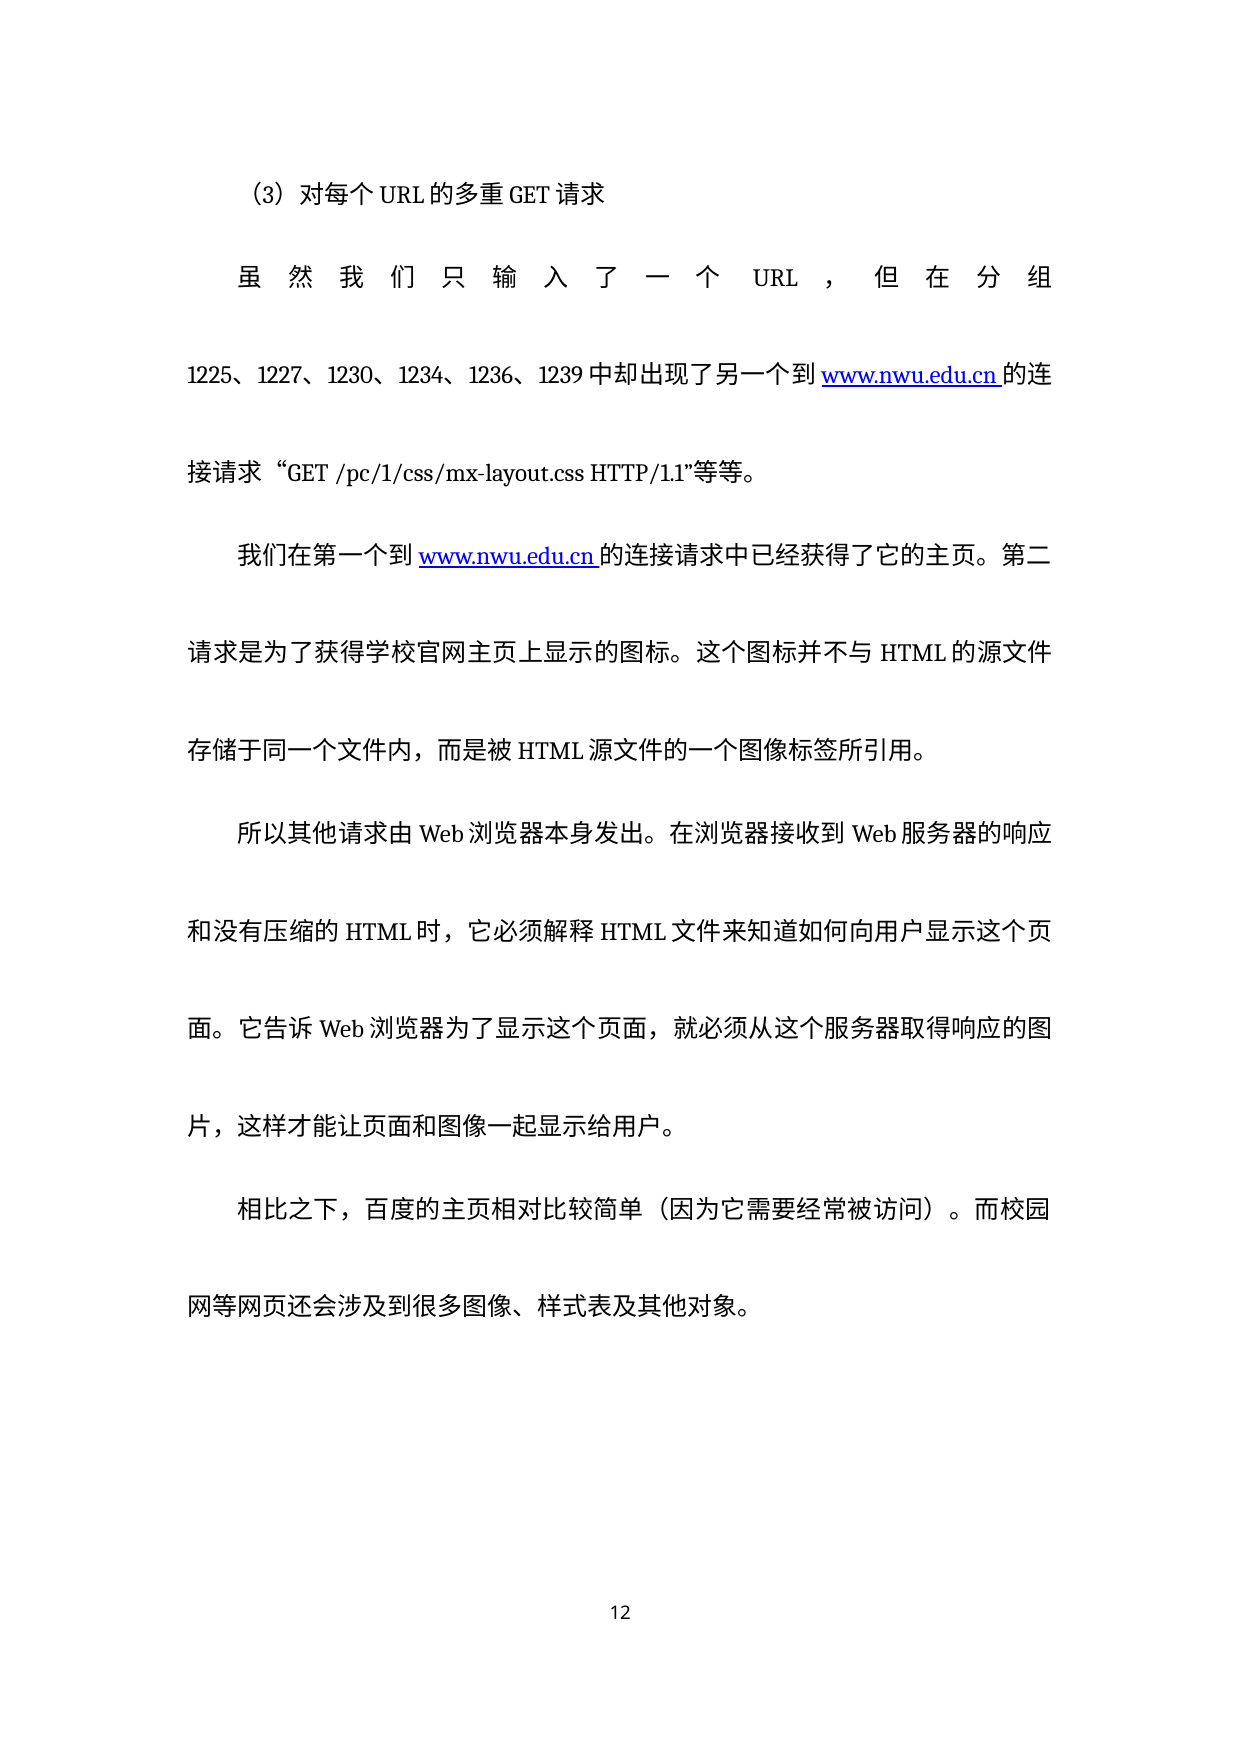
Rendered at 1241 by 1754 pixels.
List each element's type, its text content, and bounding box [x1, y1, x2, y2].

text 所以其他请求由Web浏览器本身发出。在浏览器接收到Web服务器的响应和没有压缩的HTML时，它必须解释HTML文件来知道如何向用户显示这个页面。它告诉Web浏览器为了显示这个页面，就必须从这个服务器取得响应的图片，这样才能让页面和图像一起显示给用户。 [187, 799, 1053, 1157]
text 相比之下，百度的主页相对比较简单（因为它需要经常被访问）。而校园网等网页还会涉及到很多图像、样式表及其他对象。 [187, 1175, 1053, 1337]
text 虽然我们只输入了一个URL，但在分组1225、1227、1230、1234、1236、1239中却出现了另一个到www.nwu.edu.cn的连接请求“GET /pc/1/css/mx-layout.css HTTP/1.1”等等。 [187, 243, 1053, 503]
text 我们在第一个到www.nwu.edu.cn的连接请求中已经获得了它的主页。第二请求是为了获得学校官网主页上显示的图标。这个图标并不与HTML的源文件存储于同一个文件内，而是被HTML源文件的一个图像标签所引用。 [187, 521, 1053, 781]
text （3）对每个URL的多重GET请求 [187, 160, 1053, 225]
